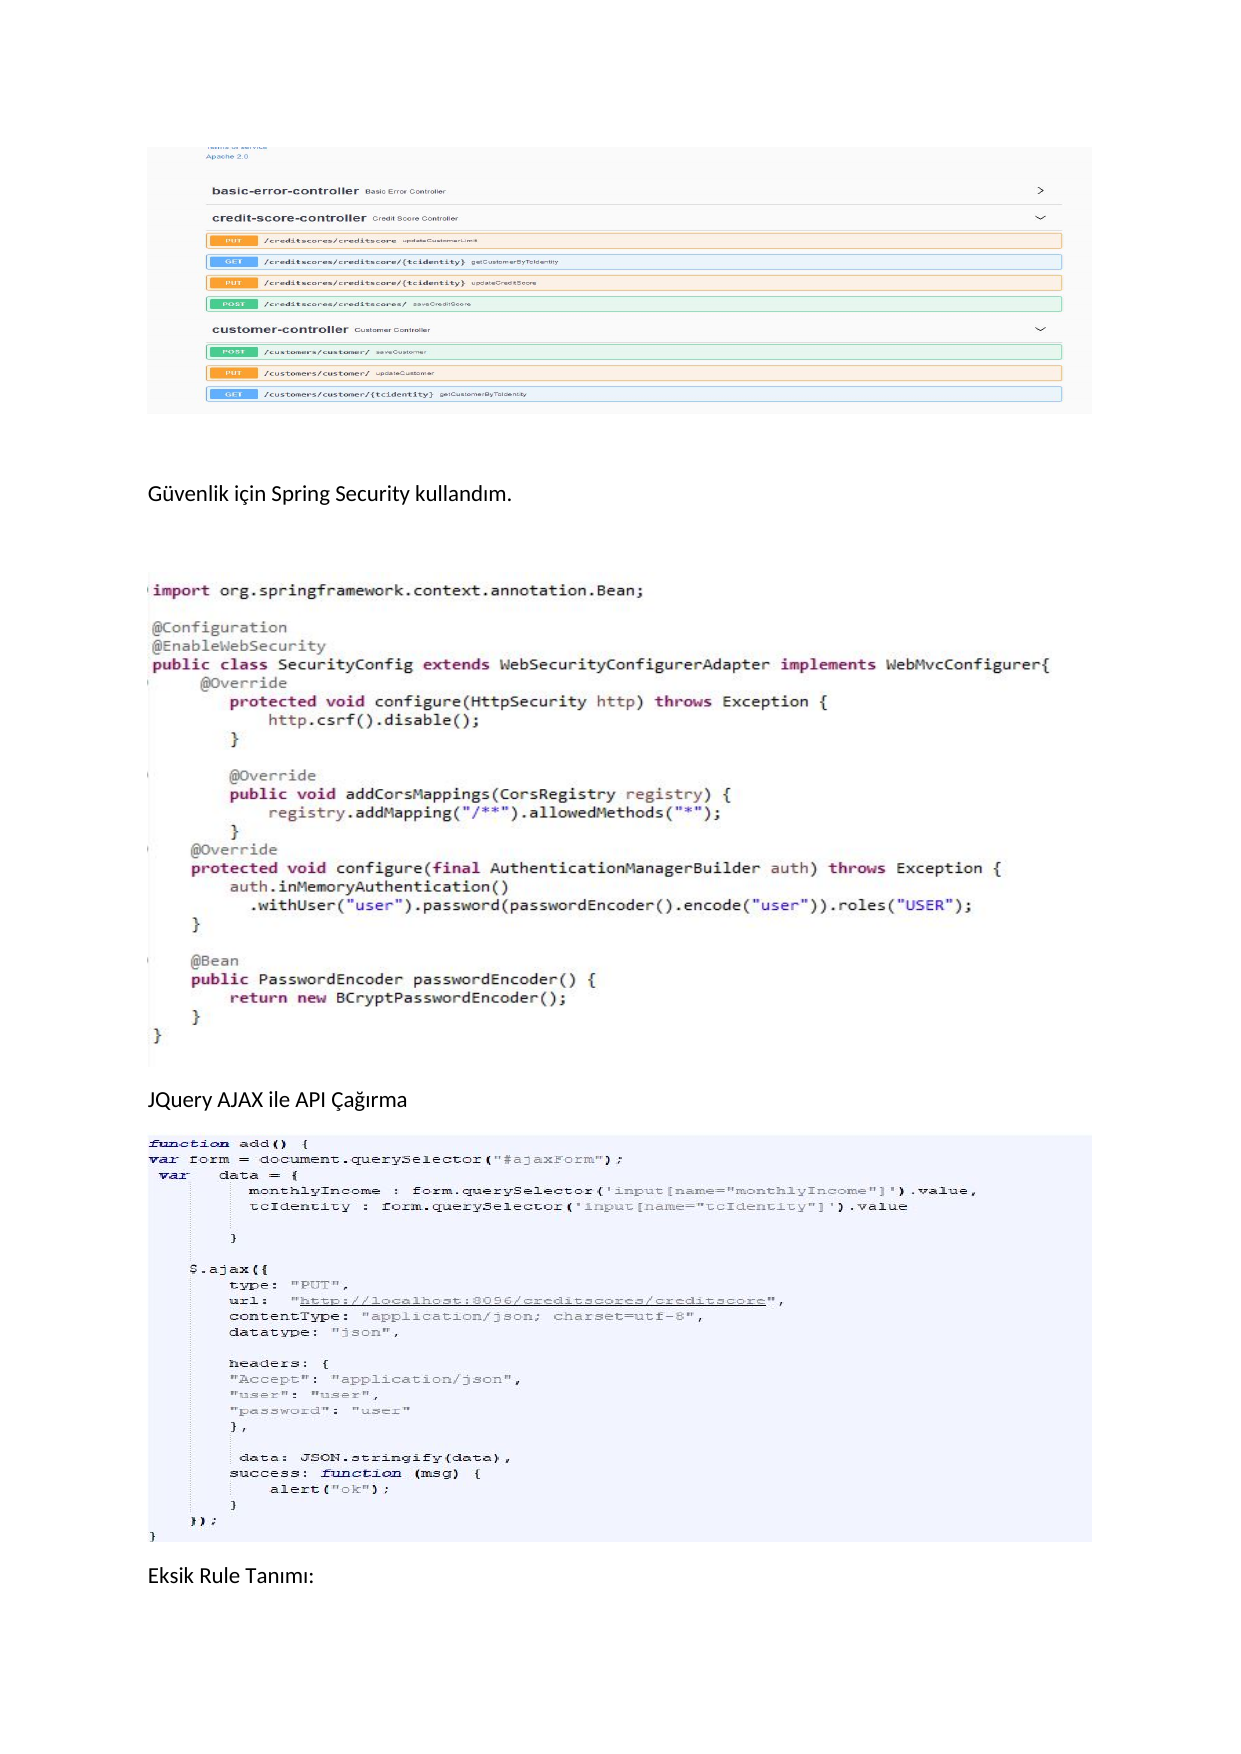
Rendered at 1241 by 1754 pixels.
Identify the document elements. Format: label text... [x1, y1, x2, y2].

picture [147, 1132, 1092, 1542]
text JQuery AJAX ile API Çağırma [148, 1086, 1093, 1113]
picture [147, 147, 1092, 414]
text Eksik Rule Tanımı: [148, 1561, 1093, 1589]
picture [147, 572, 1092, 1067]
text Güvenlik için Spring Security kullandım. [148, 479, 1093, 507]
